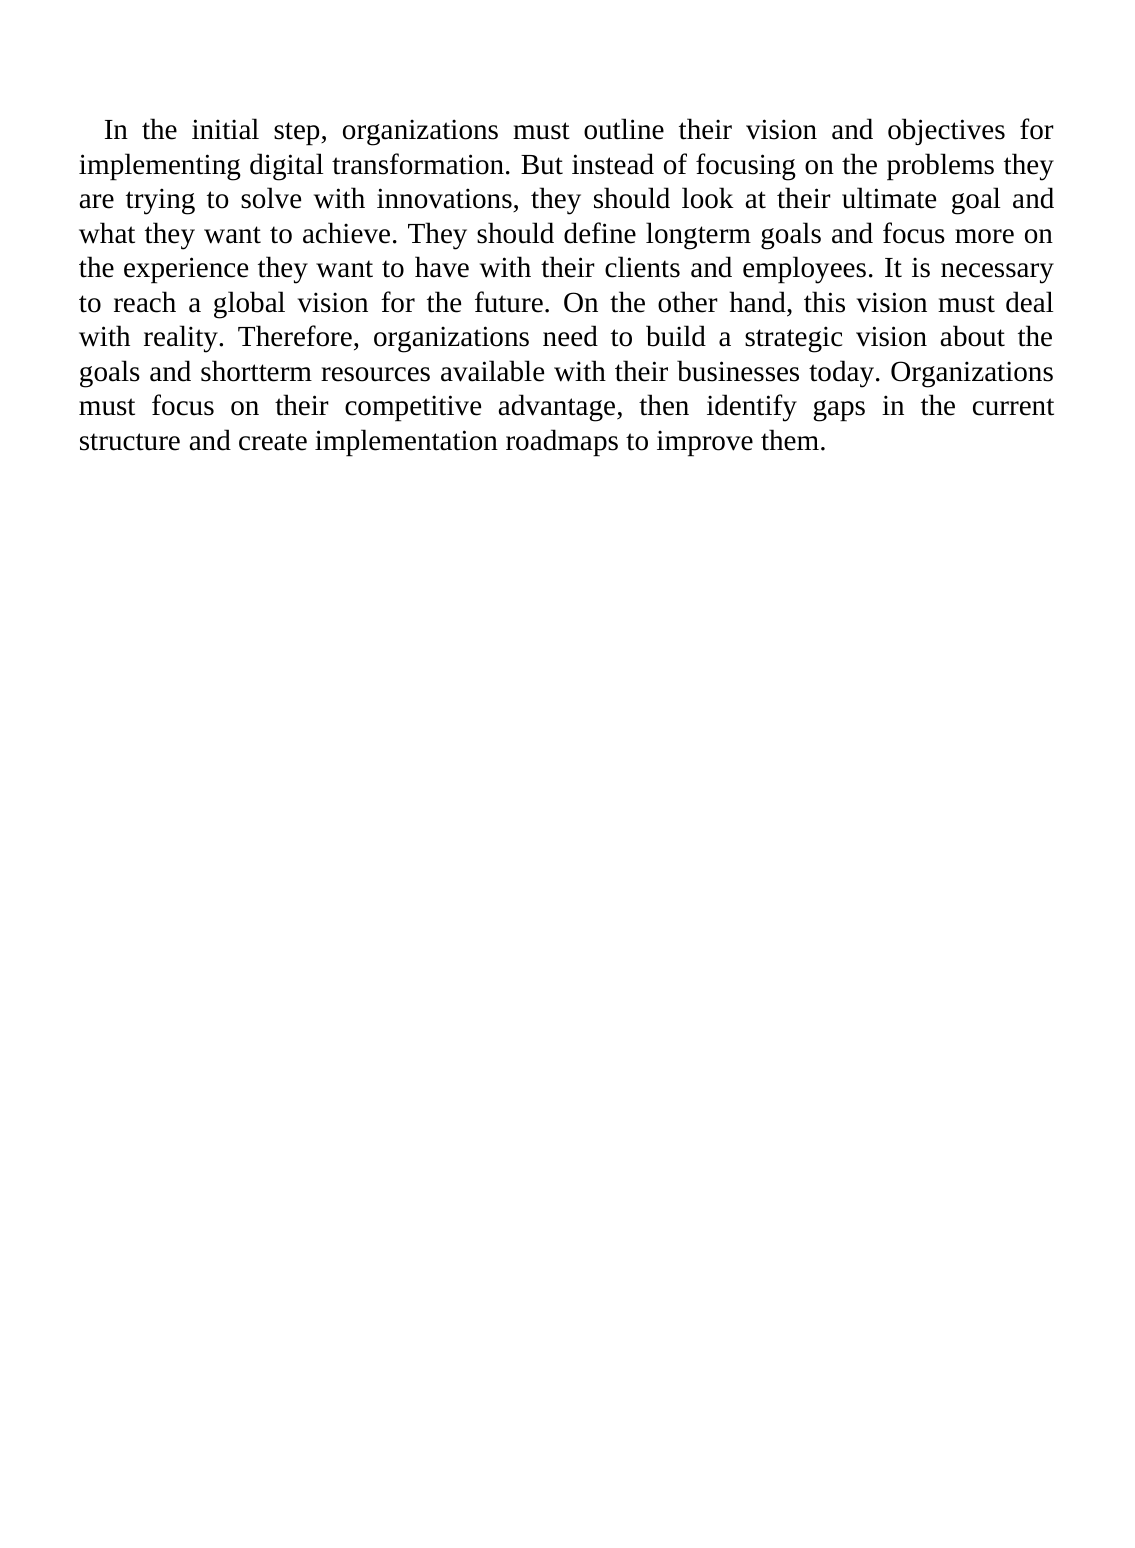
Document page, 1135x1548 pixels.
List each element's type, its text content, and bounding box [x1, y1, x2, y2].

text In the initial step, organizations must outline their vision and objectives for implementing digital transformation. But instead of focusing on the problems they are trying to solve with innovations, they should look at their ultimate goal and what they want to achieve. They should define longterm goals and focus more on the experience they want to have with their clients and employees. It is necessary to reach a global vision for the future. On the other hand, this vision must deal with reality. Therefore, organizations need to build a strategic vision about the goals and shortterm resources available with their businesses today. Organizations must focus on their competitive advantage, then identify gaps in the current structure and create implementation roadmaps to improve them. [79, 112, 1054, 456]
